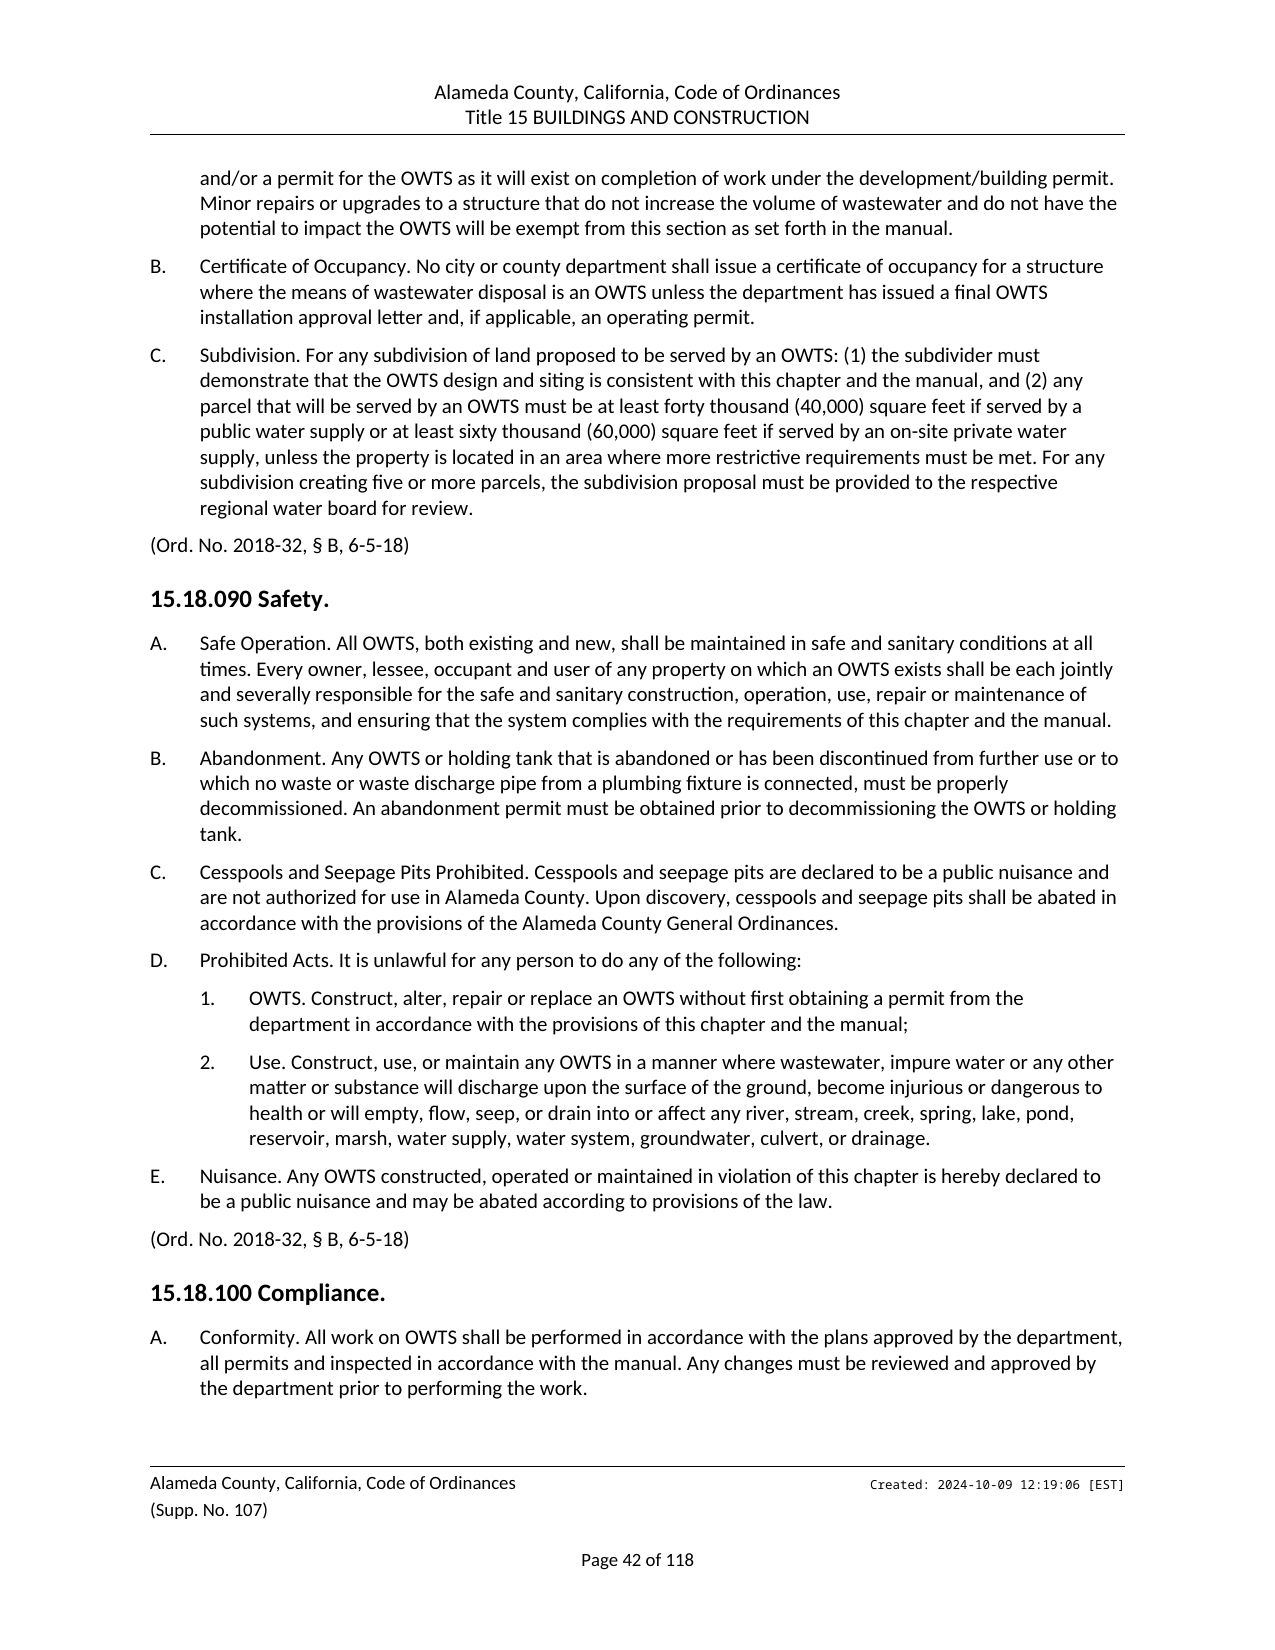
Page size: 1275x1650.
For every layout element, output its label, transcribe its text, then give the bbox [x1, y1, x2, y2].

list C. Subdivision. For any subdivision of land proposed to be served by an OWTS: (1) the subdivider must demonstrate that the OWTS design and siting is consistent with this chapter and the manual, and (2) any parcel that will be served by an OWTS must be at least forty thousand (40,000) square feet if served by a public water supply or at least sixty thousand (60,000) square feet if served by an on-site private water supply, unless the property is located in an area where more restrictive requirements must be met. For any subdivision creating five or more parcels, the subdivision proposal must be provided to the respective regional water board for review. [150, 342, 1125, 520]
list 2. Use. Construct, use, or maintain any OWTS in a manner where wastewater, impure water or any other matter or substance will discharge upon the surface of the ground, become injurious or dangerous to health or will empty, flow, seep, or drain into or affect any river, stream, creek, spring, lake, pond, reservoir, marsh, water supply, water system, groundwater, culvert, or drainage. [199, 1049, 1125, 1151]
text (Ord. No. 2018-32, § B, 6-5-18) [150, 1226, 1125, 1252]
list C. Cesspools and Seepage Pits Prohibited. Cesspools and seepage pits are declared to be a public nuisance and are not authorized for use in Alameda County. Upon discovery, cesspools and seepage pits shall be abated in accordance with the provisions of the Alameda County General Ordinances. [150, 859, 1125, 935]
list A. Conformity. All work on OWTS shall be performed in accordance with the plans approved by the department, all permits and inspected in accordance with the manual. Any changes must be reviewed and approved by the department prior to performing the work. [150, 1324, 1125, 1401]
text 15.18.100 Compliance. [150, 1277, 1125, 1307]
list A. Safe Operation. All OWTS, both existing and new, shall be maintained in safe and sanitary conditions at all times. Every owner, lessee, occupant and user of any property on which an OWTS exists shall be each jointly and severally responsible for the safe and sanitary construction, operation, use, repair or maintenance of such systems, and ensuring that the system complies with the requirements of this chapter and the manual. [150, 631, 1125, 732]
list D. Prohibited Acts. It is unlawful for any person to do any of the following: [150, 948, 1125, 973]
list E. Nuisance. Any OWTS constructed, operated or maintained in violation of this chapter is hereby declared to be a public nuisance and may be abated according to provisions of the law. [150, 1163, 1125, 1214]
text 15.18.090 Safety. [150, 583, 1125, 614]
list B. Certificate of Occupancy. No city or county department shall issue a certificate of occupancy for a structure where the means of wastewater disposal is an OWTS unless the department has issued a final OWTS installation approval letter and, if applicable, an operating permit. [150, 253, 1125, 330]
text (Ord. No. 2018-32, § B, 6-5-18) [150, 533, 1125, 558]
list B. Abandonment. Any OWTS or holding tank that is abandoned or has been discontinued from further use or to which no waste or waste discharge pipe from a plumbing fixture is connected, must be properly decommissioned. An abandonment permit must be obtained prior to decommissioning the OWTS or holding tank. [150, 745, 1125, 846]
list 1. OWTS. Construct, alter, repair or replace an OWTS without first obtaining a permit from the department in accordance with the provisions of this chapter and the manual; [199, 986, 1125, 1036]
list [150, 165, 1125, 241]
